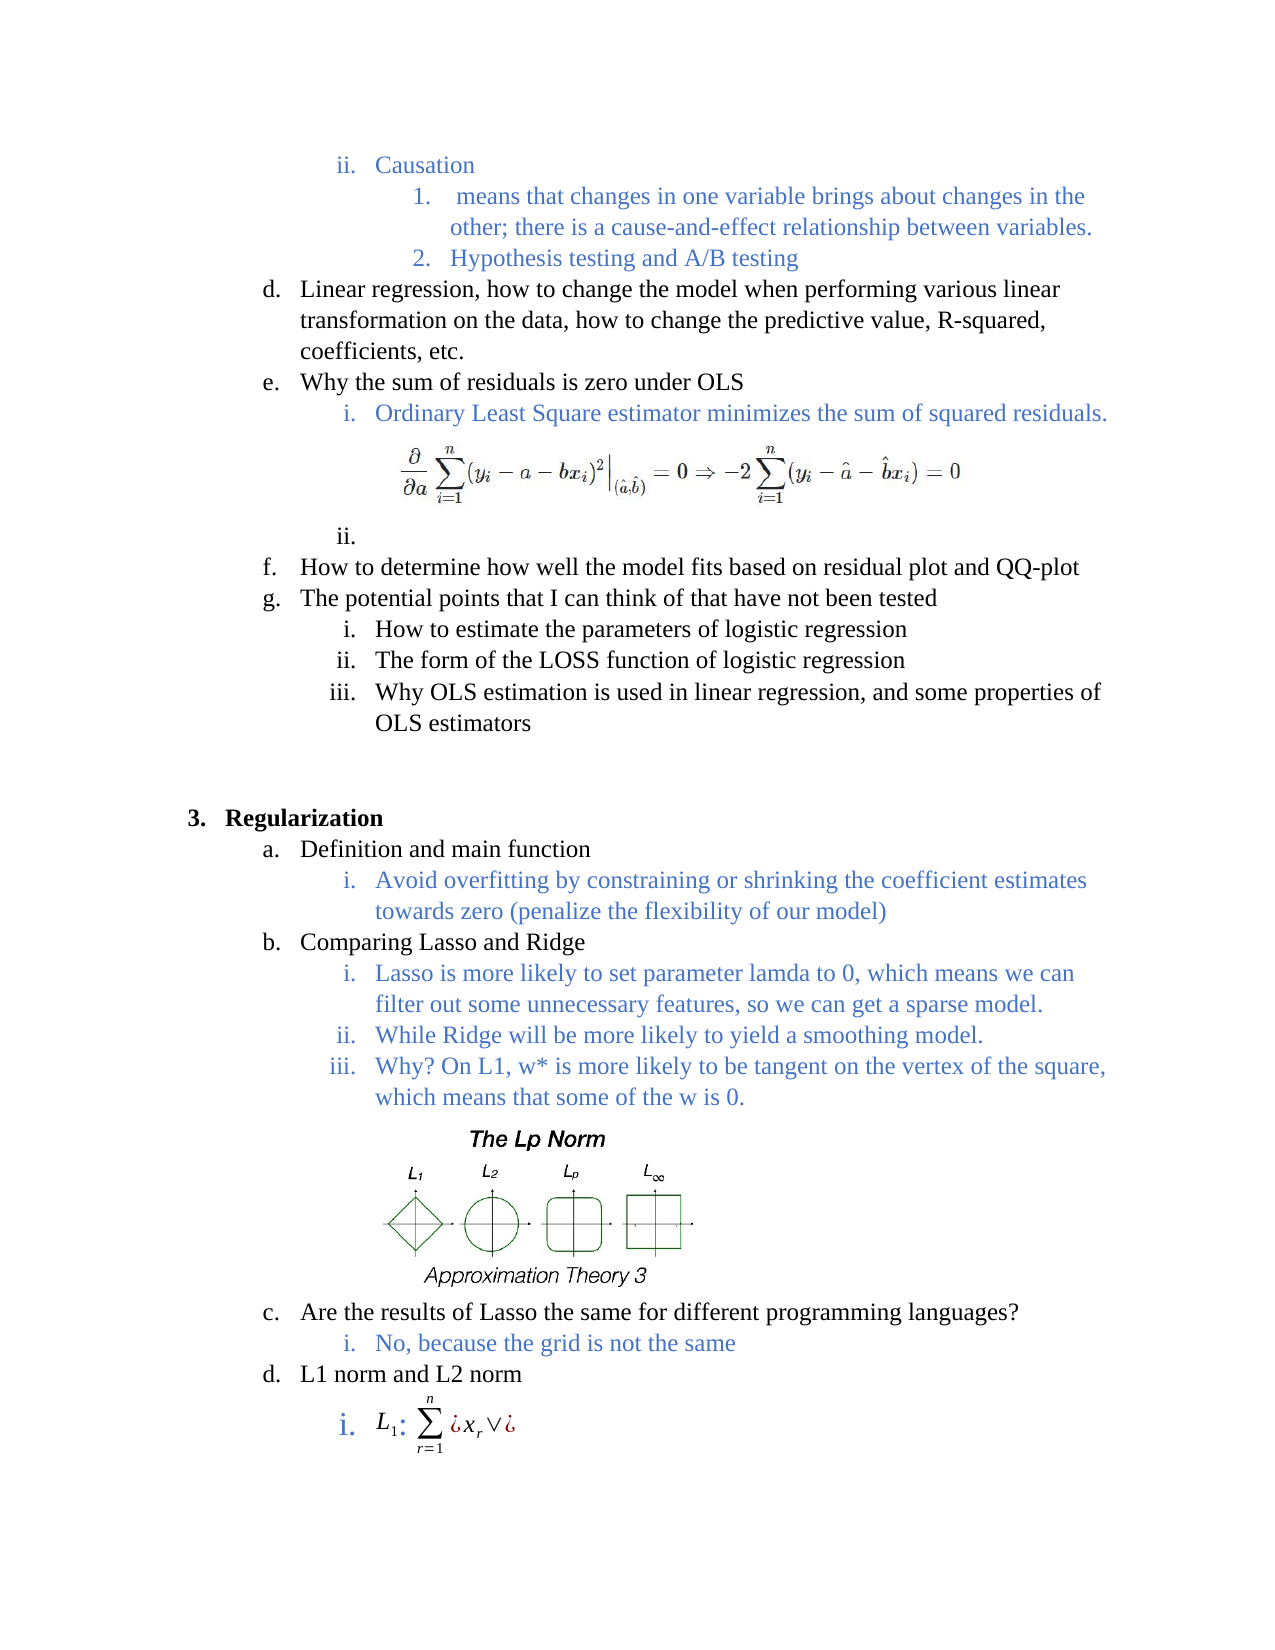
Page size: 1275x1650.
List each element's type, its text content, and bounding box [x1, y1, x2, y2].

list Definition and main function [262, 834, 1125, 863]
list The potential points that I can think of that have not been tested [262, 583, 1125, 612]
list Avoid overfitting by constraining or shrinking the coefficient estimates towards zero (penalize the flexibility of our model) [356, 865, 1125, 925]
list Ordinary Least Square estimator minimizes the sum of squared residuals. [356, 398, 1125, 427]
list Comparing Lasso and Ridge [262, 927, 1125, 956]
list How to estimate the parameters of logistic regression [356, 614, 1125, 643]
list Why? On L1, w* is more likely to be tangent on the vertex of the square, which means that some of the w is 0. [356, 1051, 1125, 1111]
list Why the sum of residuals is zero under OLS [262, 367, 1125, 396]
list : [356, 1390, 1125, 1457]
picture [375, 1113, 698, 1295]
list Lasso is more likely to set parameter lamda to 0, which means we can filter out some unnecessary features, so we can get a sparse model. [356, 958, 1125, 1018]
list No, because the grid is not the same [356, 1328, 1125, 1357]
list How to determine how well the model fits based on residual plot and QQ-plot [262, 552, 1125, 581]
list L1 norm and L2 norm [262, 1359, 1125, 1388]
list Linear regression, how to change the model when performing various linear transformation on the data, how to change the predictive value, R-squared, coefficients, etc. [262, 274, 1125, 365]
picture [375, 429, 1018, 520]
list Hypothesis testing and A/B testing [412, 243, 1125, 272]
list Are the results of Lasso the same for different programming languages? [262, 1297, 1125, 1326]
list While Ridge will be more likely to yield a smoothing model. [356, 1020, 1125, 1049]
list Why OLS estimation is used in linear regression, and some properties of OLS estimators [356, 677, 1125, 736]
list means that changes in one variable brings about changes in the other; there is a cause-and-effect relationship between variables. [412, 181, 1125, 241]
list The form of the LOSS function of logistic regression [356, 646, 1125, 674]
list Causation [356, 150, 1125, 179]
list Regularization [187, 803, 1125, 832]
